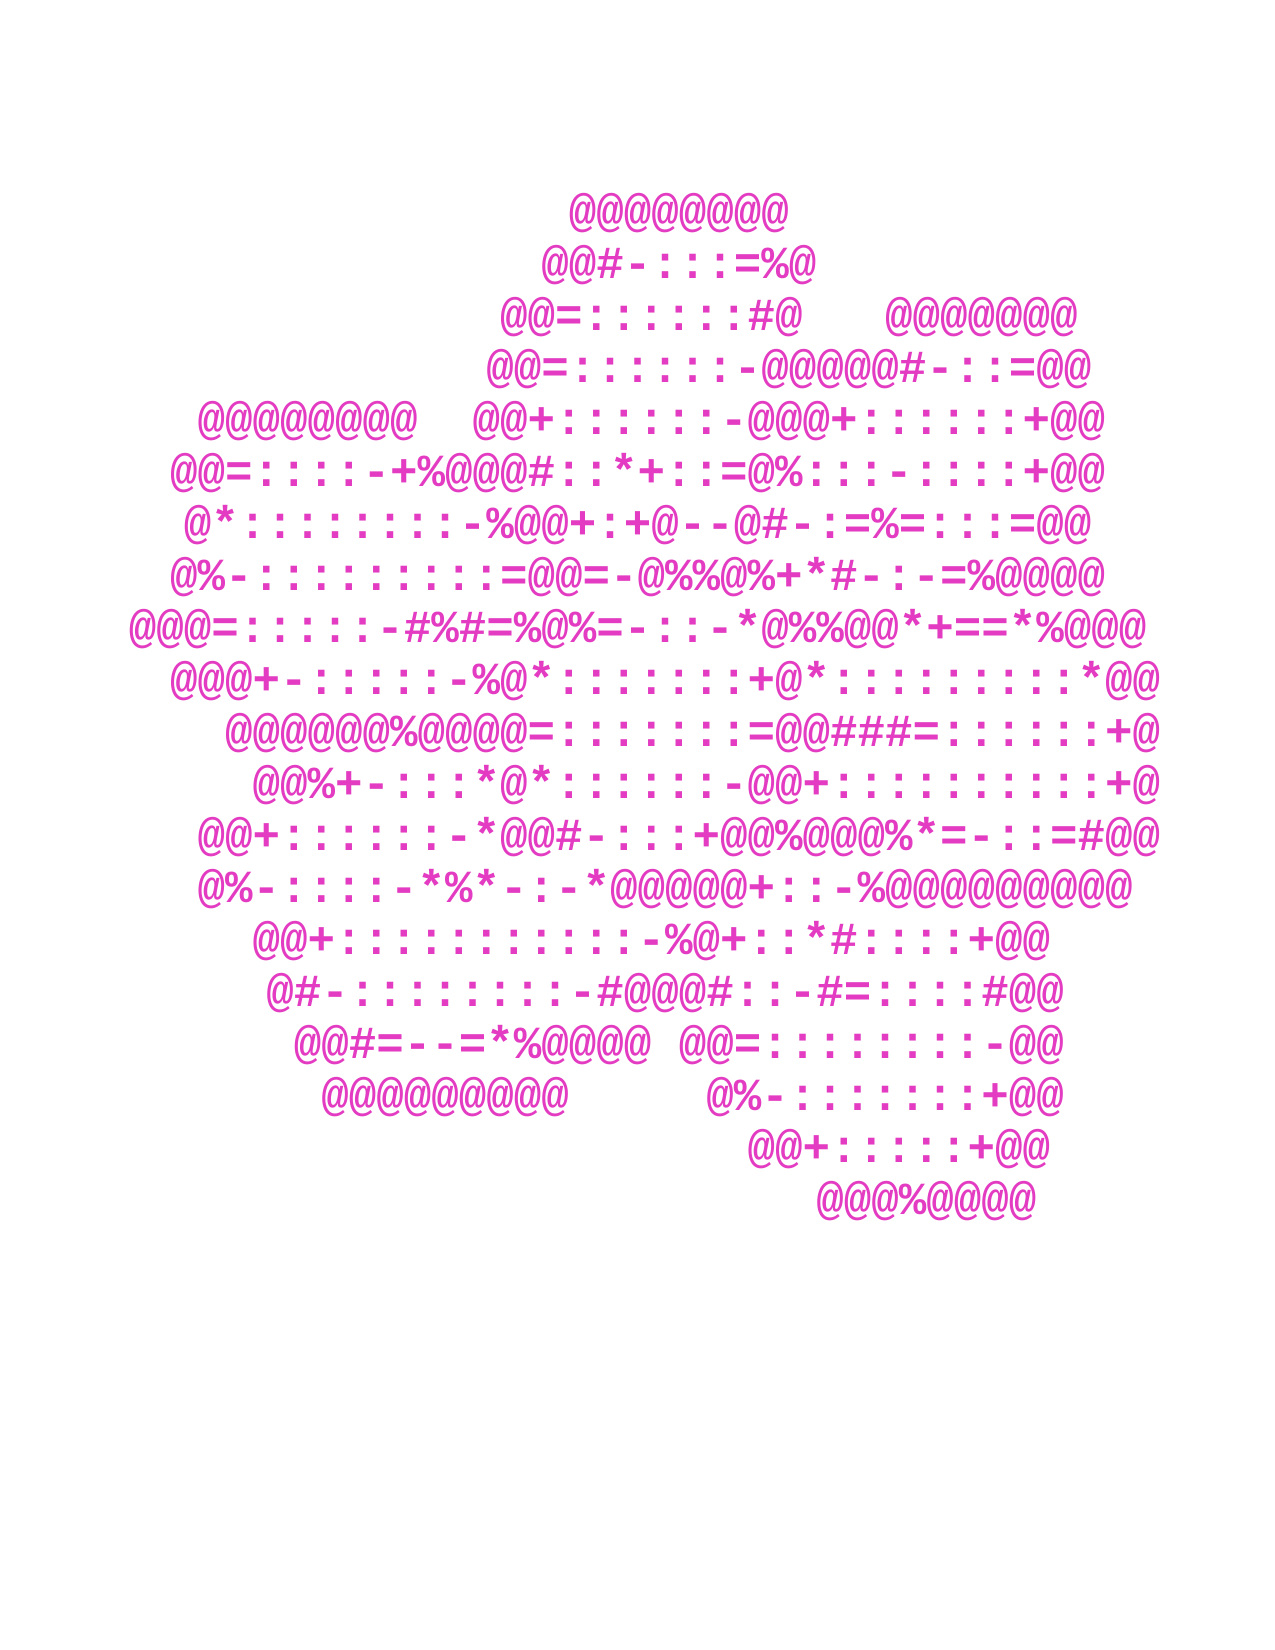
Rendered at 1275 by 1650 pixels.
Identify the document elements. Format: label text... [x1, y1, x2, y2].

text @@@%@@@@ [75, 1176, 1200, 1228]
text @@%+-:::*@*::::::-@@+::::::::::+@ [75, 760, 1200, 812]
text @@@=:::::-#%#=%@%=-::-*@%%@@*+==*%@@@ [75, 604, 1200, 656]
text @@@@@@%@@@@=:::::::=@@###=::::::+@ [75, 708, 1200, 760]
text @@+::::::-*@@#-:::+@@%@@@%*=-::=#@@ [75, 812, 1200, 864]
text @@@+-:::::-%@*:::::::+@*:::::::::*@@ [75, 656, 1200, 708]
text @#-::::::::-#@@@#::-#=::::#@@ [75, 968, 1200, 1020]
text @%-::::-*%*-:-*@@@@@+::-%@@@@@@@@@ [75, 864, 1200, 916]
text @@=::::-+%@@@#::*+::=@%:::-::::+@@ [75, 448, 1200, 500]
text @@=::::::-@@@@@#-::=@@ [75, 344, 1200, 396]
text @@+:::::+@@ [75, 1124, 1200, 1176]
text @@@@@@@@@ @%-:::::::+@@ [75, 1072, 1200, 1124]
text @@#-:::=%@ [75, 240, 1200, 292]
text @@@@@@@@ [75, 188, 1200, 240]
text @%-:::::::::=@@=-@%%@%+*#-:-=%@@@@ [75, 552, 1200, 604]
text @@#=--=*%@@@@ @@=::::::::-@@ [75, 1020, 1200, 1072]
text @@@@@@@@ @@+::::::-@@@+::::::+@@ [75, 396, 1200, 448]
text @*::::::::-%@@+:+@--@#-:=%=:::=@@ [75, 500, 1200, 552]
text @@=::::::#@ @@@@@@@ [75, 292, 1200, 344]
text @@+:::::::::::-%@+::*#::::+@@ [75, 916, 1200, 968]
